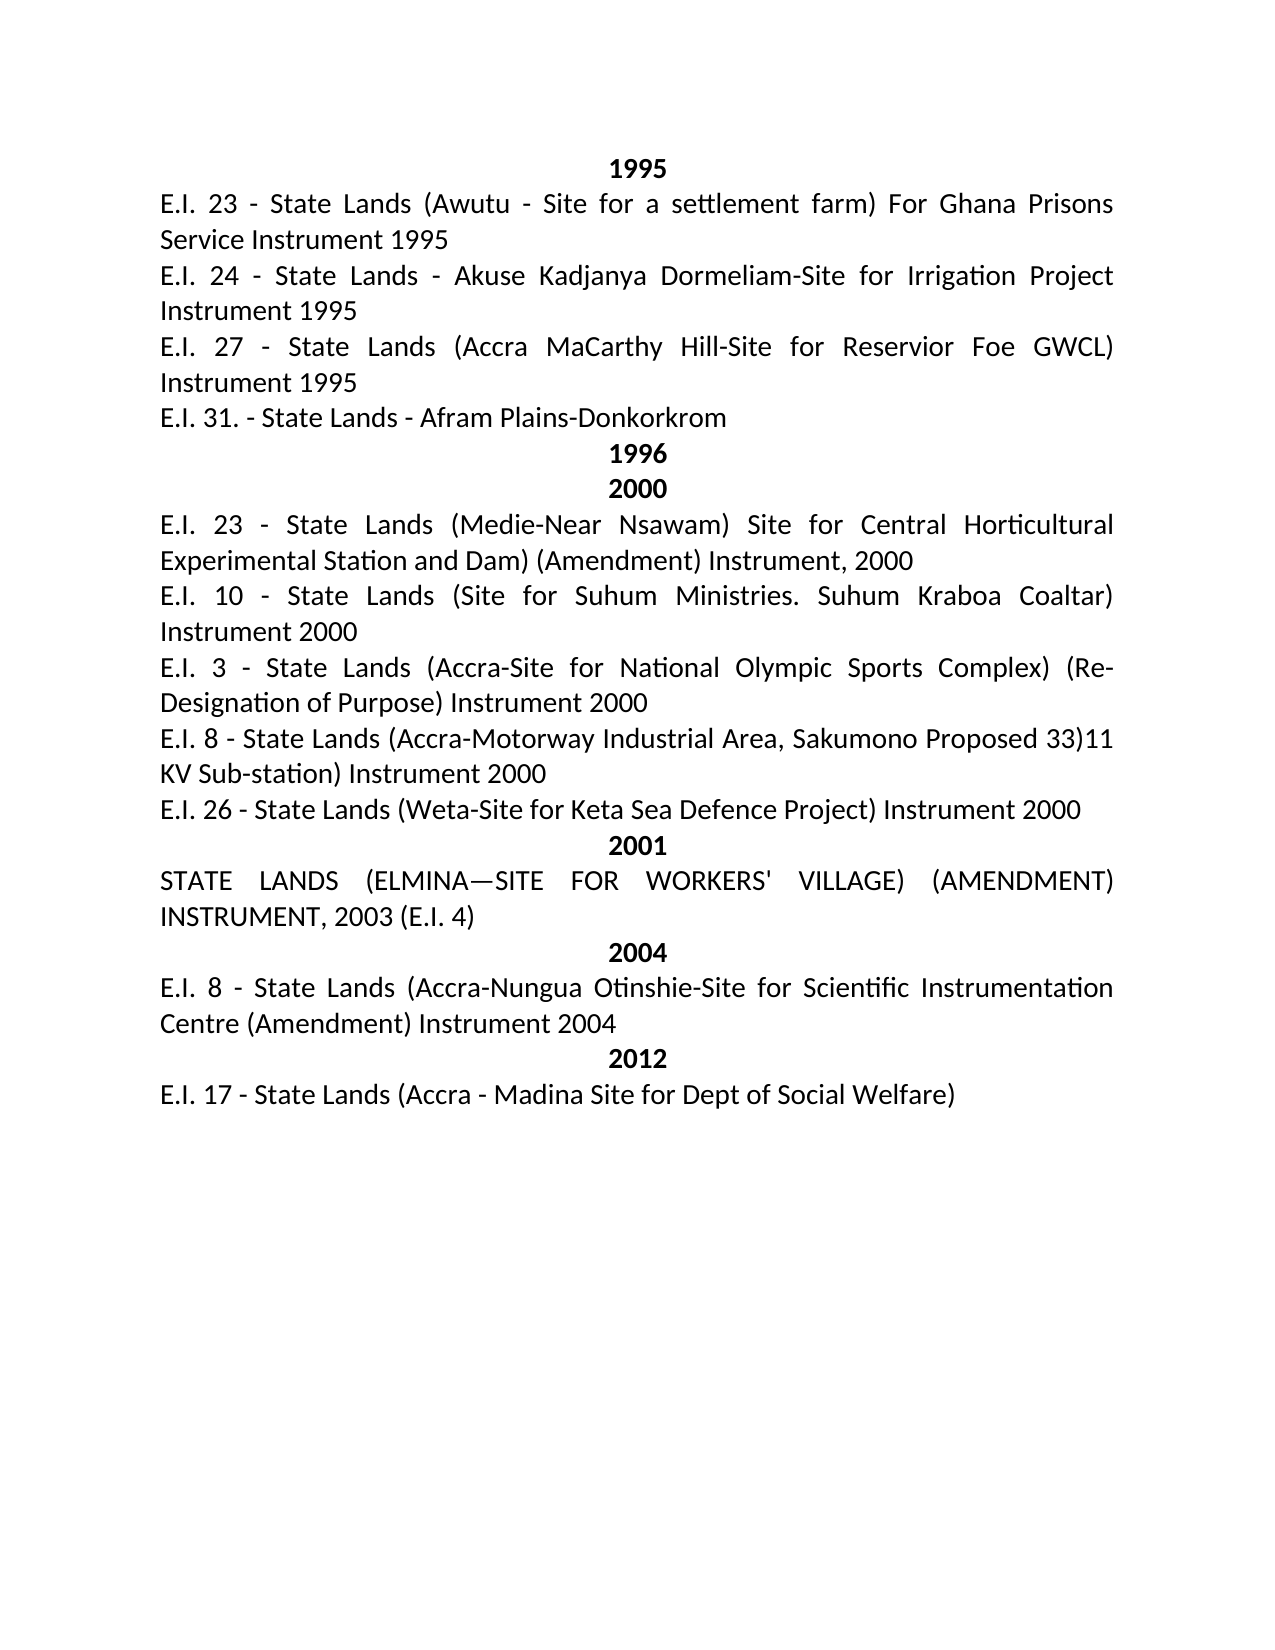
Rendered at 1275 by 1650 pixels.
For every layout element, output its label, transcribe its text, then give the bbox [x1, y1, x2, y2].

table_cell E.I. 27 - State Lands (Accra MaCarthy Hill-Site for Reservior Foe GWCL) Instrument 1995 [149, 328, 1127, 399]
table_cell E.I. 10 - State Lands (Site for Suhum Ministries. Suhum Kraboa Coaltar) Instrument 2000 [149, 578, 1127, 649]
table_cell E.I. 23 - State Lands (Medie-Near Nsawam) Site for Central Horticultural Experimental Station and Dam) (Amendment) Instrument, 2000 [149, 506, 1127, 577]
table_cell E.I. 24 - State Lands - Akuse Kadjanya Dormeliam-Site for Irrigation Project Instrument 1995 [149, 257, 1127, 328]
table_cell STATE LANDS (ELMINA—SITE FOR WORKERS' VILLAGE) (AMENDMENT) INSTRUMENT, 2003 (E.I. 4) [149, 863, 1127, 934]
table_cell E.I. 26 - State Lands (Weta-Site for Keta Sea Defence Project) Instrument 2000 [149, 791, 1127, 827]
table_cell 2012 [149, 1041, 1127, 1076]
table_cell 2001 [149, 827, 1127, 862]
table_cell 1996 [149, 435, 1127, 471]
table_cell 2000 [149, 471, 1127, 506]
table_cell E.I. 8 - State Lands (Accra-Motorway Industrial Area, Sakumono Proposed 33)11 KV Sub-station) Instrument 2000 [149, 720, 1127, 791]
table_cell E.I. 17 - State Lands (Accra - Madina Site for Dept of Social Welfare) [149, 1076, 1127, 1112]
table_cell E.I. 3 - State Lands (Accra-Site for National Olympic Sports Complex) (Re-Designation of Purpose) Instrument 2000 [149, 649, 1127, 720]
table_cell 1995 [149, 150, 1127, 186]
table_cell E.I. 8 - State Lands (Accra-Nungua Otinshie-Site for Scientific Instrumentation Centre (Amendment) Instrument 2004 [149, 969, 1127, 1041]
table_cell 2004 [149, 934, 1127, 969]
table_cell E.I. 31. - State Lands - Afram Plains-Donkorkrom [149, 399, 1127, 435]
table_cell E.I. 23 - State Lands (Awutu - Site for a settlement farm) For Ghana Prisons Service Instrument 1995 [149, 186, 1127, 257]
